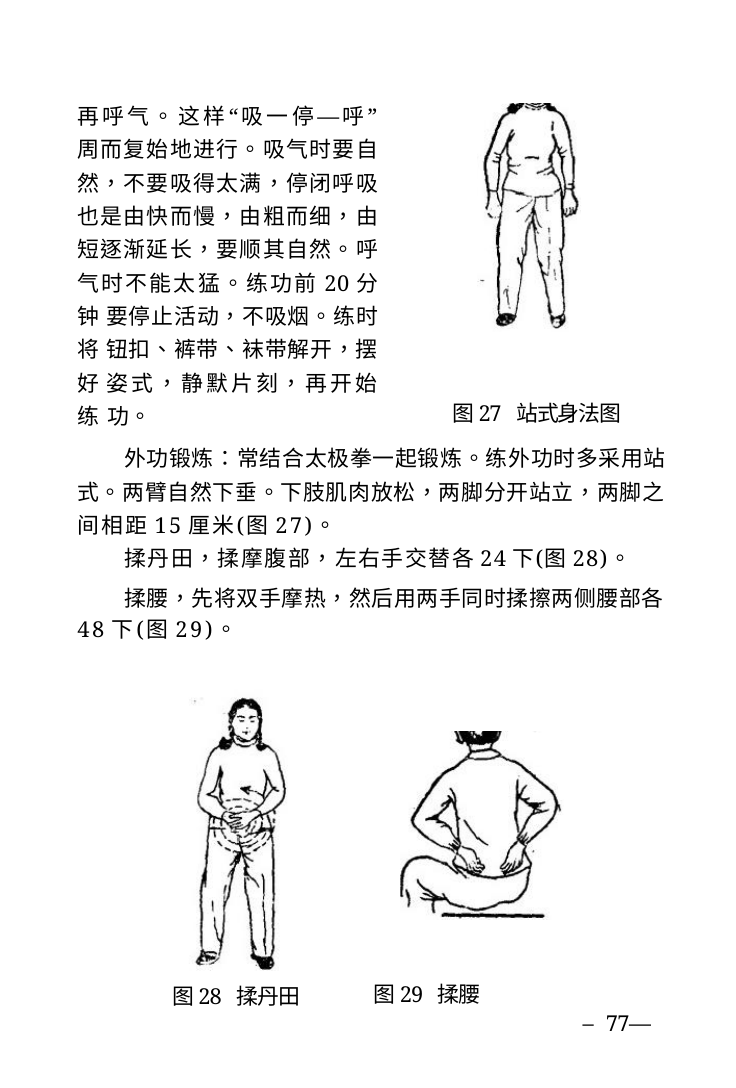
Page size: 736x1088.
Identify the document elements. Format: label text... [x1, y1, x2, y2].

picture [188, 689, 288, 971]
text 揉丹田，揉摩腹部，左右手交替各24下(图28)。 [124, 545, 666, 572]
text 图28 揉丹田 图29 揉腰 [172, 984, 666, 1009]
text 图27 站式身法图 [452, 403, 666, 426]
text 揉腰，先将双手摩热，然后用两手同时揉擦两侧腰部各 48下(图29)。 [77, 583, 666, 644]
text 外功锻炼：常结合太极拳一起锻炼。练外功时多采用站 式。两臂自然下垂。下肢肌肉放松，两脚分开站立，两脚之 间相距15厘米(图27)。 [77, 443, 666, 540]
text 再呼气。这样“吸一停—呼” 周而复始地进行。吸气时要自 然，不要吸得太满，停闭呼吸 也是由快而慢，由粗而细，由 短逐渐延长，要顺其自然。呼 气时不能太猛。练功前20分钟 要停止活动，不吸烟。练时将 钮扣、裤带、袜带解开，摆好 姿式，静默片刻，再开始练 功。 [77, 101, 378, 431]
picture [392, 731, 564, 920]
picture [477, 103, 582, 332]
